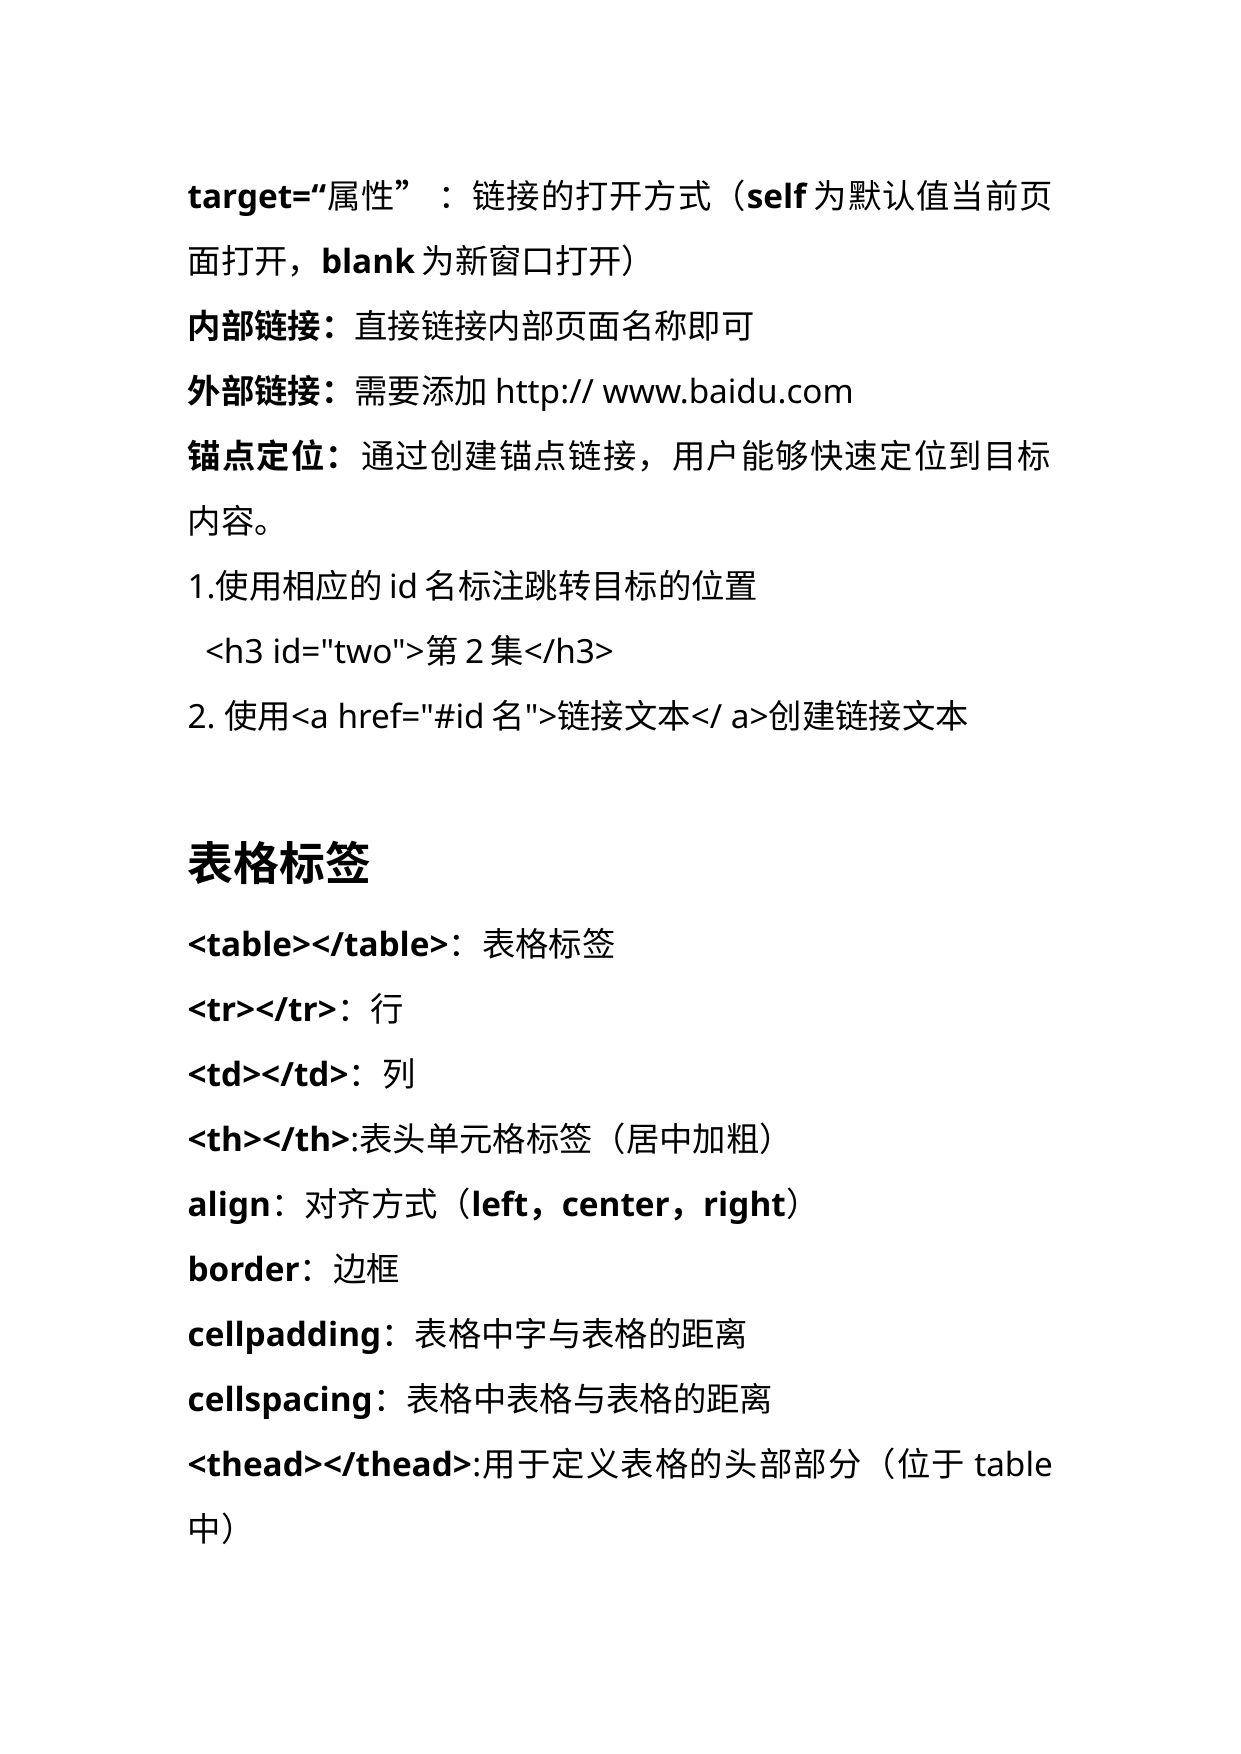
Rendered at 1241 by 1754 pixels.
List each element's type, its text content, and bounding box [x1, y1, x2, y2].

text 表格标签 [187, 812, 1053, 909]
text 锚点定位：通过创建锚点链接，用户能够快速定位到目标内容。 [187, 422, 1053, 552]
text border：边框 [187, 1234, 1053, 1299]
text cellpadding：表格中字与表格的距离 [187, 1299, 1053, 1364]
text <td></td>：列 [187, 1039, 1053, 1104]
text <h3 id="two">第2集</h3> [187, 617, 1053, 682]
text <th></th>:表头单元格标签（居中加粗） [187, 1104, 1053, 1169]
text 内部链接：直接链接内部页面名称即可 [187, 292, 1053, 357]
text <tr></tr>：行 [187, 974, 1053, 1039]
text 2. 使用<a href="#id名">链接文本</ a>创建链接文本 [187, 682, 1053, 747]
text <thead></thead>:用于定义表格的头部部分（位于table中） [187, 1429, 1053, 1559]
text align：对齐方式（left，center，right） [187, 1169, 1053, 1234]
text 1.使用相应的id名标注跳转目标的位置 [187, 552, 1053, 617]
text target=“属性” ：链接的打开方式（self为默认值当前页面打开，blank为新窗口打开） [187, 162, 1053, 292]
text cellspacing：表格中表格与表格的距离 [187, 1364, 1053, 1429]
text <table></table>：表格标签 [187, 909, 1053, 974]
text 外部链接：需要添加 http:// www.baidu.com [187, 357, 1053, 422]
